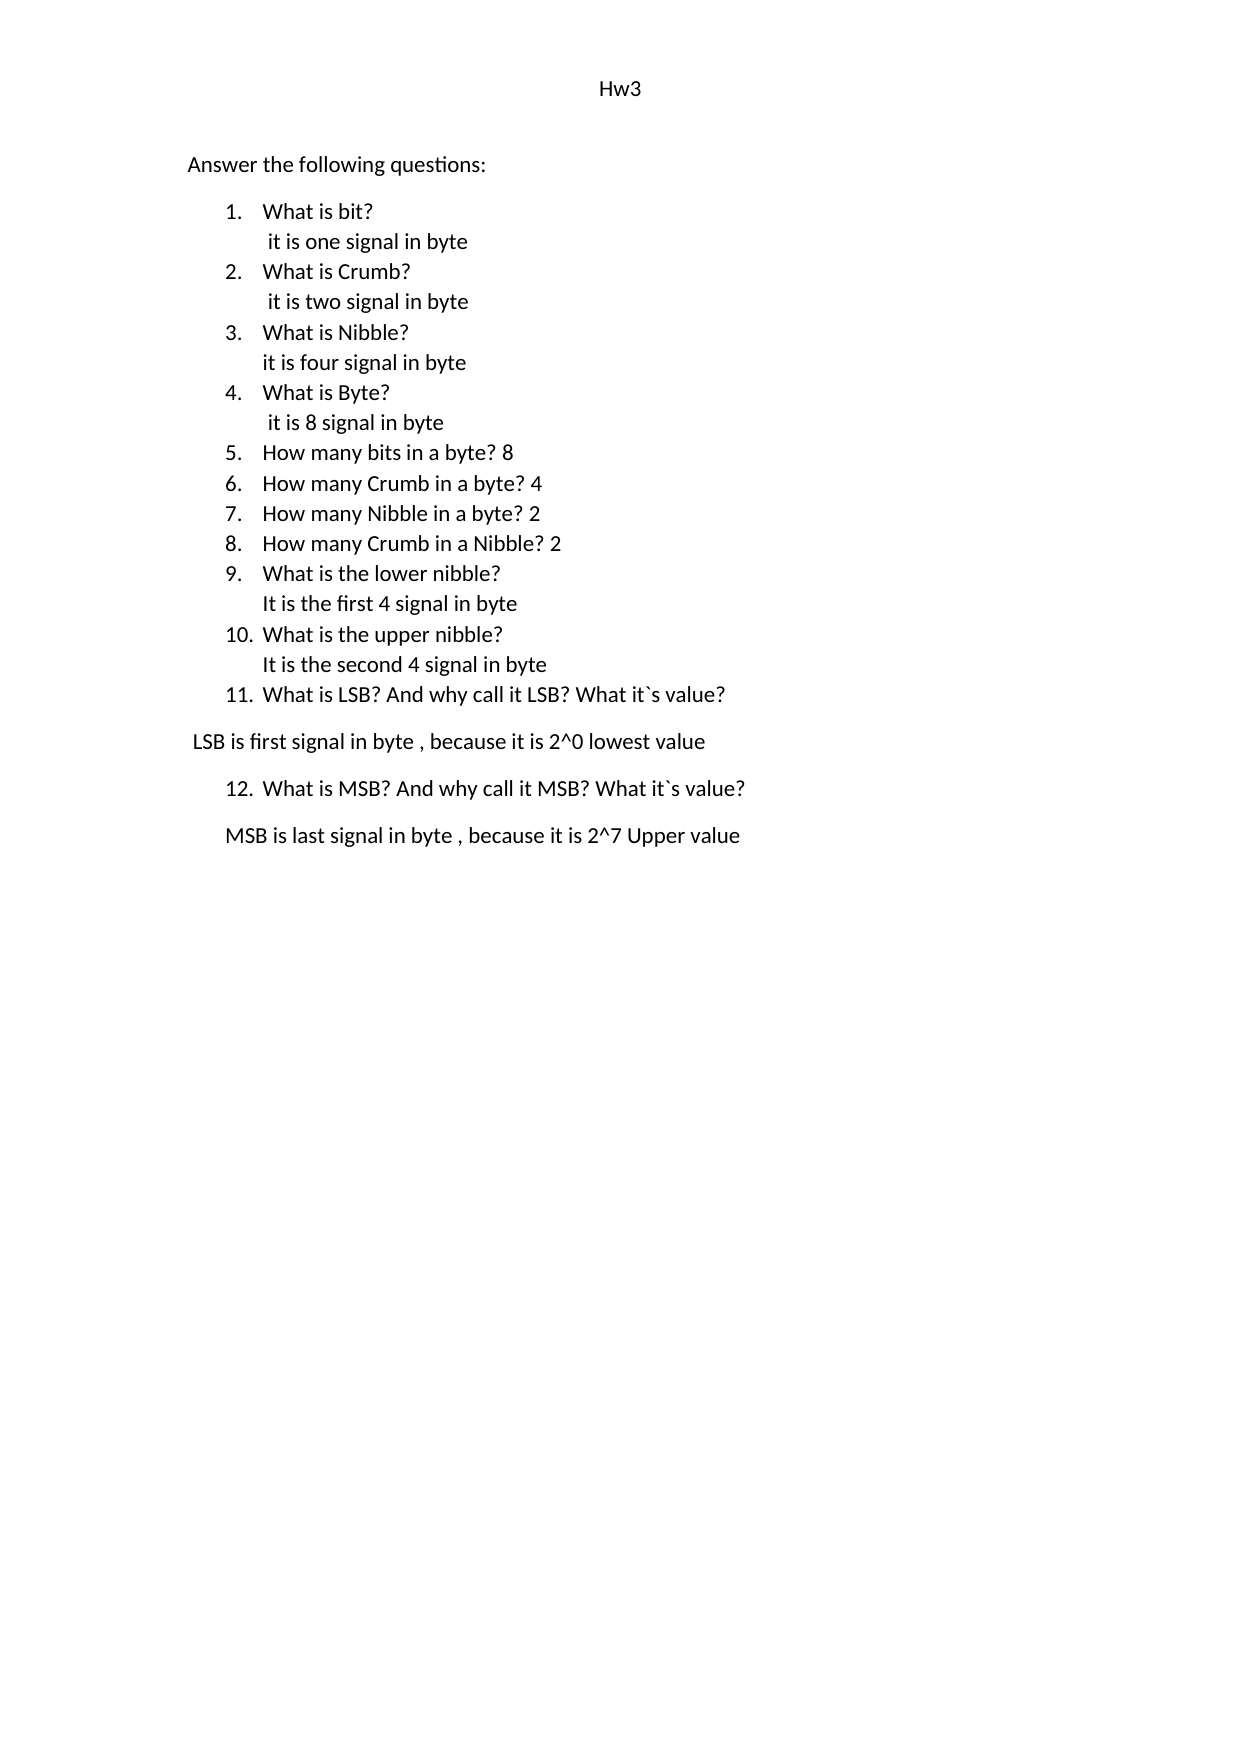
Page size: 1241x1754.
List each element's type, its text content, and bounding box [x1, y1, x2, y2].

list What is Byte? [225, 378, 1053, 406]
list it is two signal in byte [262, 287, 1053, 316]
list it is one signal in byte [262, 227, 1053, 255]
list What is LSB? And why call it LSB? What it`s value? [225, 680, 1053, 708]
list What is bit? [225, 197, 1053, 225]
list How many Crumb in a byte? 4 [225, 469, 1053, 497]
list How many Nibble in a byte? 2 [225, 499, 1053, 527]
list How many bits in a byte? 8 [225, 438, 1053, 467]
list What is Crumb? [225, 257, 1053, 285]
text LSB is first signal in byte , because it is 2^0 lowest value [187, 727, 1053, 755]
text MSB is last signal in byte , because it is 2^7 Upper value [225, 821, 1053, 849]
list it is four signal in byte [262, 348, 1053, 376]
list What is the upper nibble? [225, 620, 1053, 648]
list What is the lower nibble? [225, 559, 1053, 587]
list What is Nibble? [225, 318, 1053, 346]
list It is the second 4 signal in byte [262, 650, 1053, 678]
list How many Crumb in a Nibble? 2 [225, 529, 1053, 557]
list it is 8 signal in byte [262, 408, 1053, 436]
list What is MSB? And why call it MSB? What it`s value? [225, 774, 1053, 802]
text Answer the following questions: [187, 150, 1053, 178]
list It is the first 4 signal in byte [262, 589, 1053, 618]
